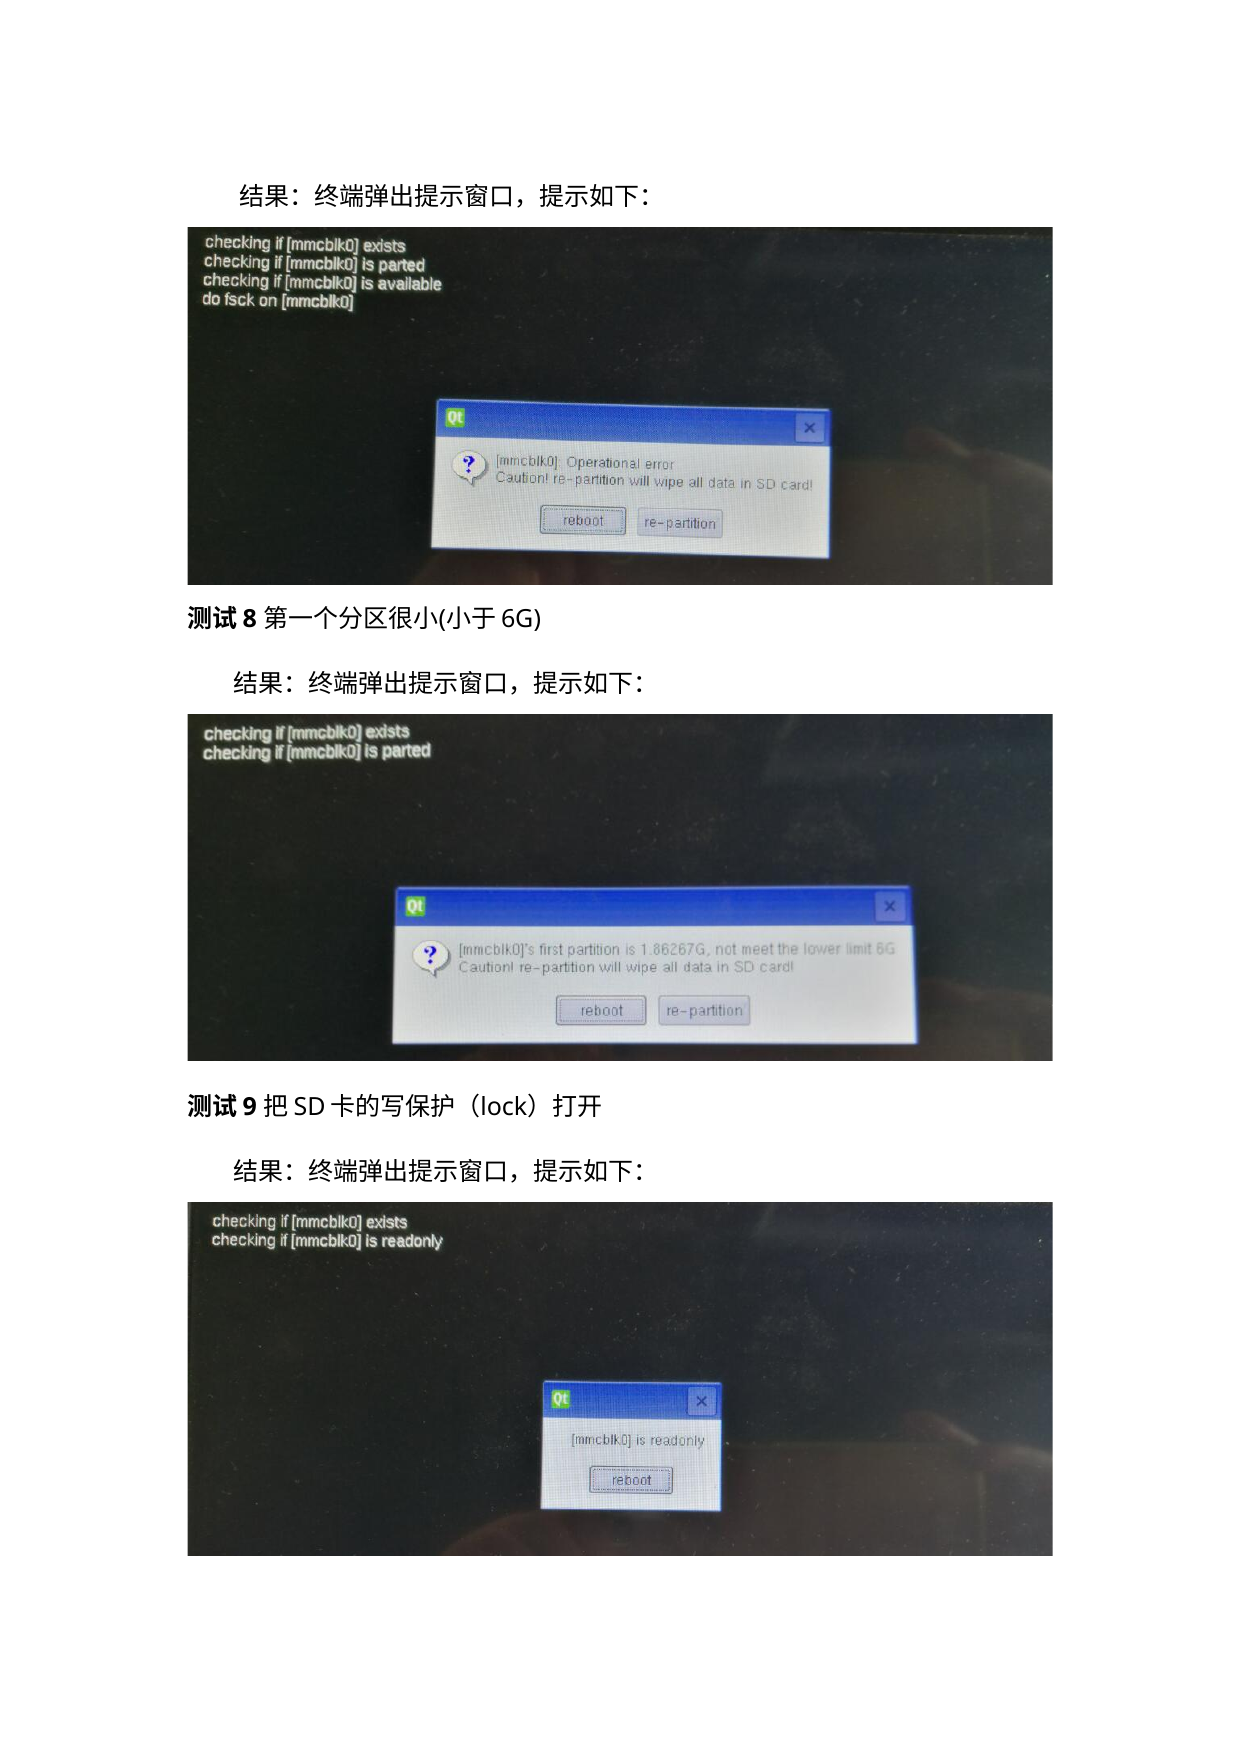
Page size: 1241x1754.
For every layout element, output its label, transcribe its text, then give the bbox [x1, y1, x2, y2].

picture [187, 1202, 1053, 1556]
text 结果：终端弹出提示窗口，提示如下： [187, 649, 1053, 714]
picture [187, 714, 1053, 1061]
picture [187, 227, 1053, 585]
text 结果：终端弹出提示窗口，提示如下： [187, 1137, 1053, 1202]
text 测试8 第一个分区很小(小于6G) [187, 585, 1053, 649]
text 测试9 把SD卡的写保护（lock）打开 [187, 1072, 1053, 1137]
text 结果：终端弹出提示窗口，提示如下： [187, 162, 1053, 227]
